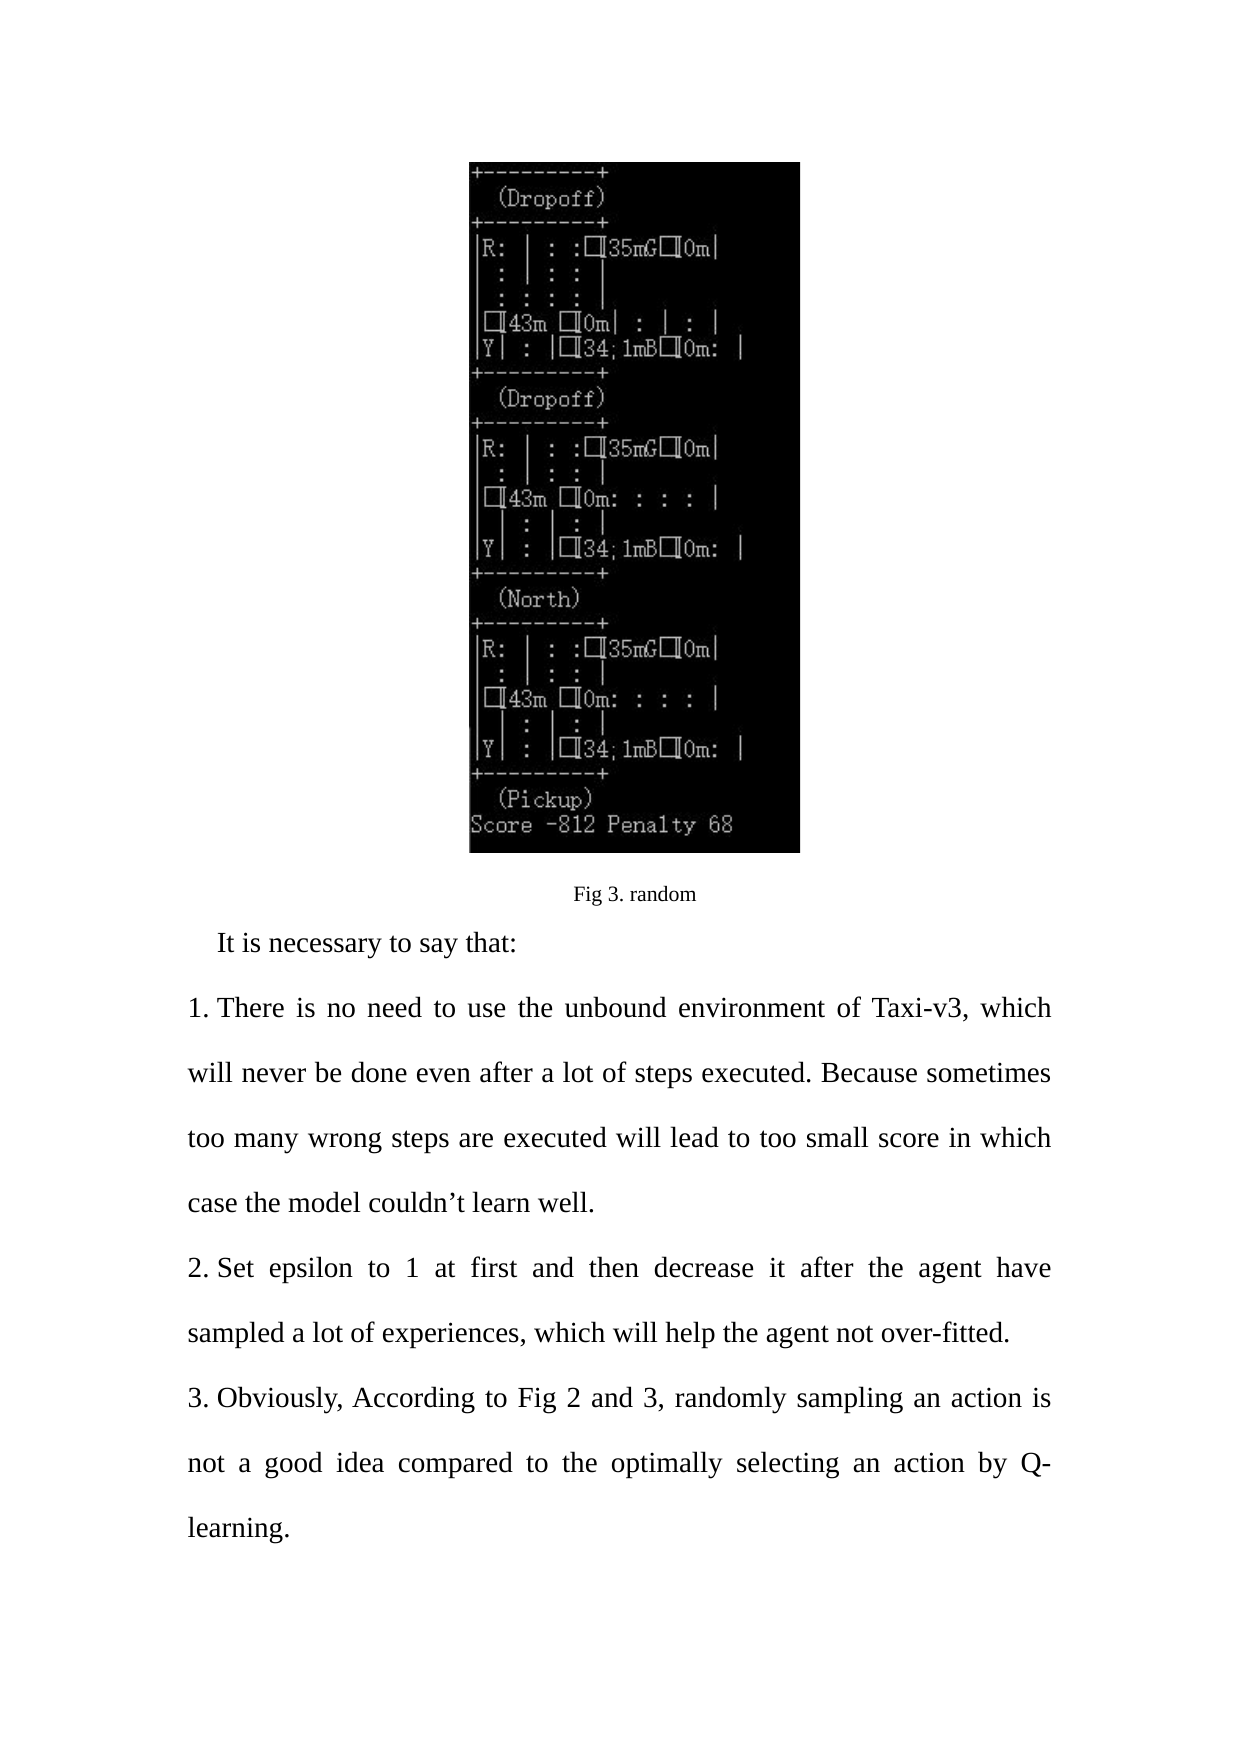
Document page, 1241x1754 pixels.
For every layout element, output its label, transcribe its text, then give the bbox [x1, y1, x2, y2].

picture [469, 162, 801, 853]
list Set epsilon to 1 at first and then decrease it after the agent have sampled a lot of experiences, which will help the agent not over-fitted. [187, 1234, 1053, 1364]
list Obviously, According to Fig 2 and 3, randomly sampling an action is not a good idea compared to the optimally selecting an action by Q-learning. [187, 1364, 1053, 1559]
list Fig 3. random [217, 877, 1053, 909]
list It is necessary to say that: [217, 909, 1053, 974]
list There is no need to use the unbound environment of Taxi-v3, which will never be done even after a lot of steps executed. Because sometimes too many wrong steps are executed will lead to too small score in which case the model couldn’t learn well. [187, 974, 1053, 1234]
